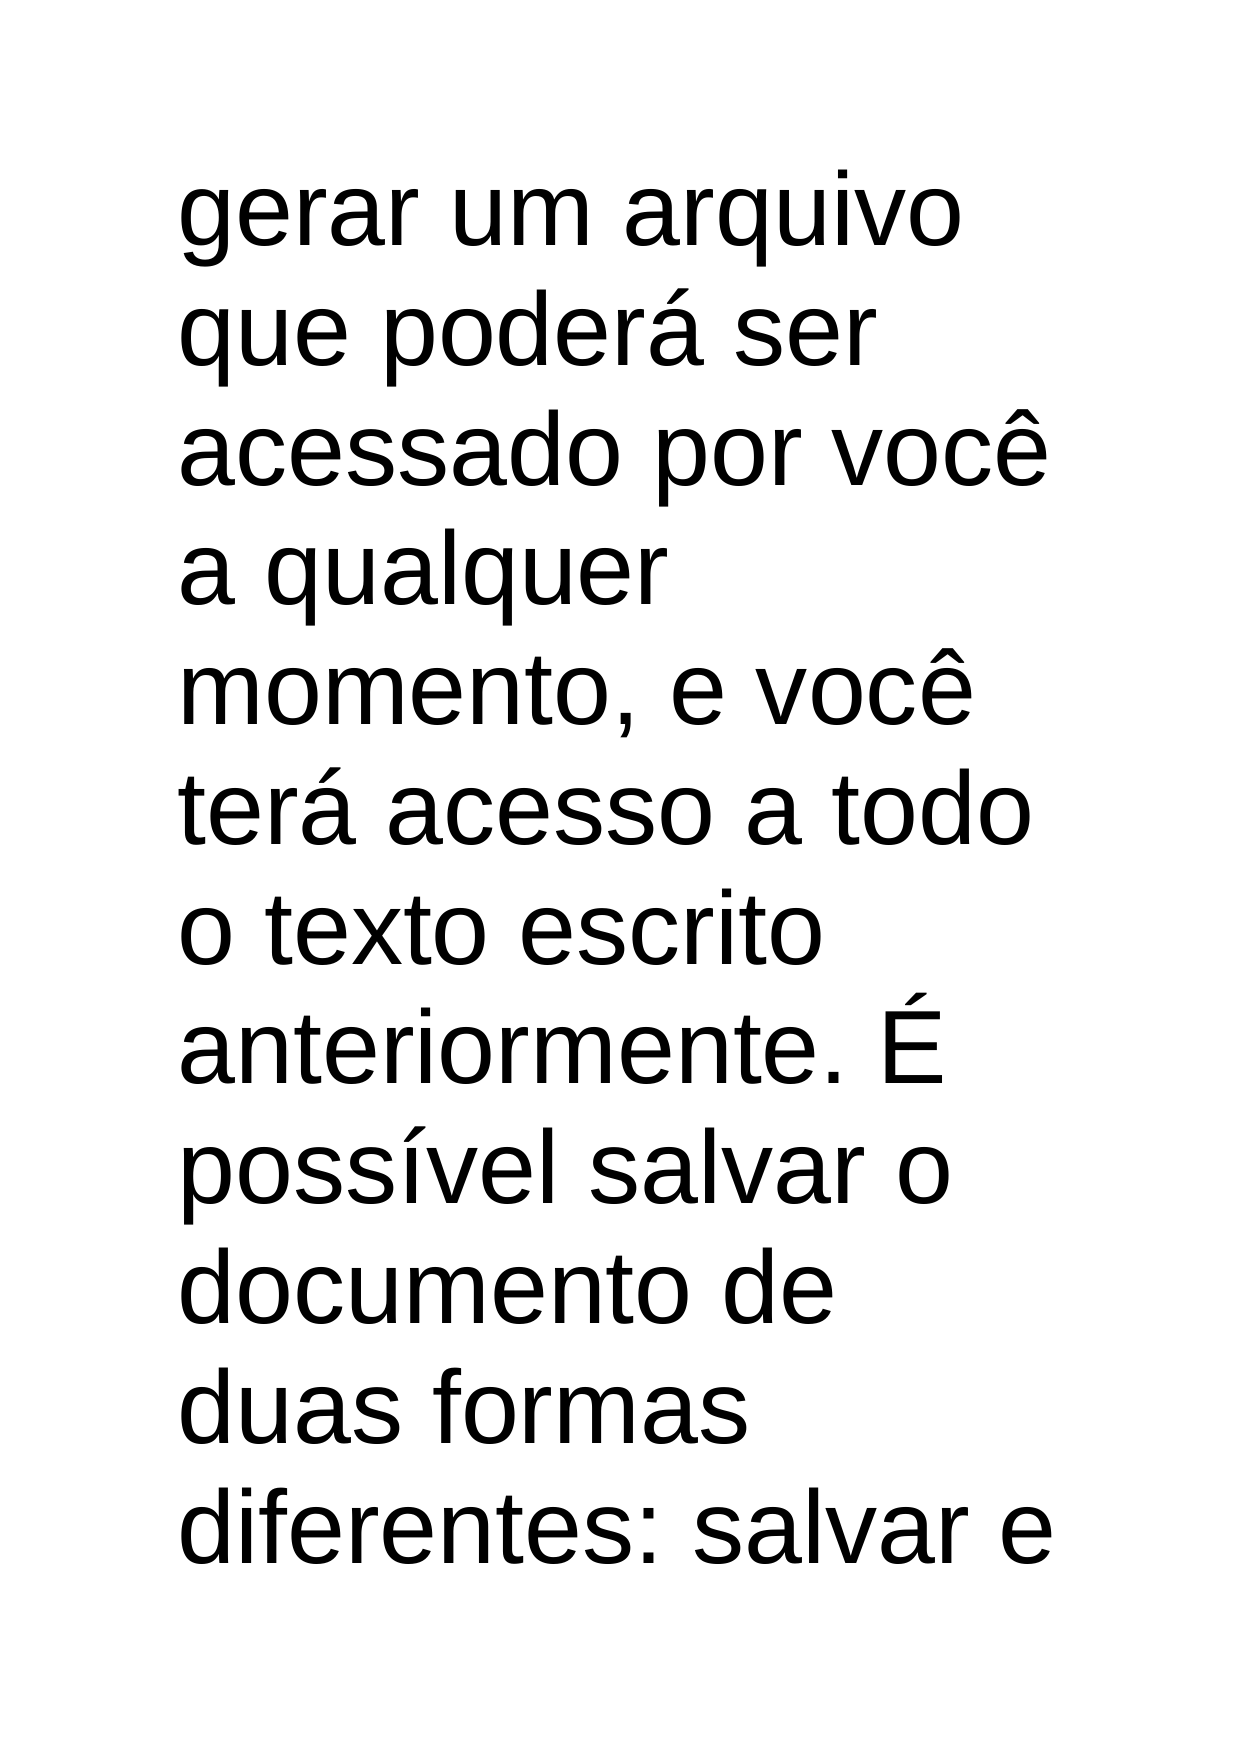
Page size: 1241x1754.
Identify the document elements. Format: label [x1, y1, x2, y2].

text [177, 148, 1063, 1585]
